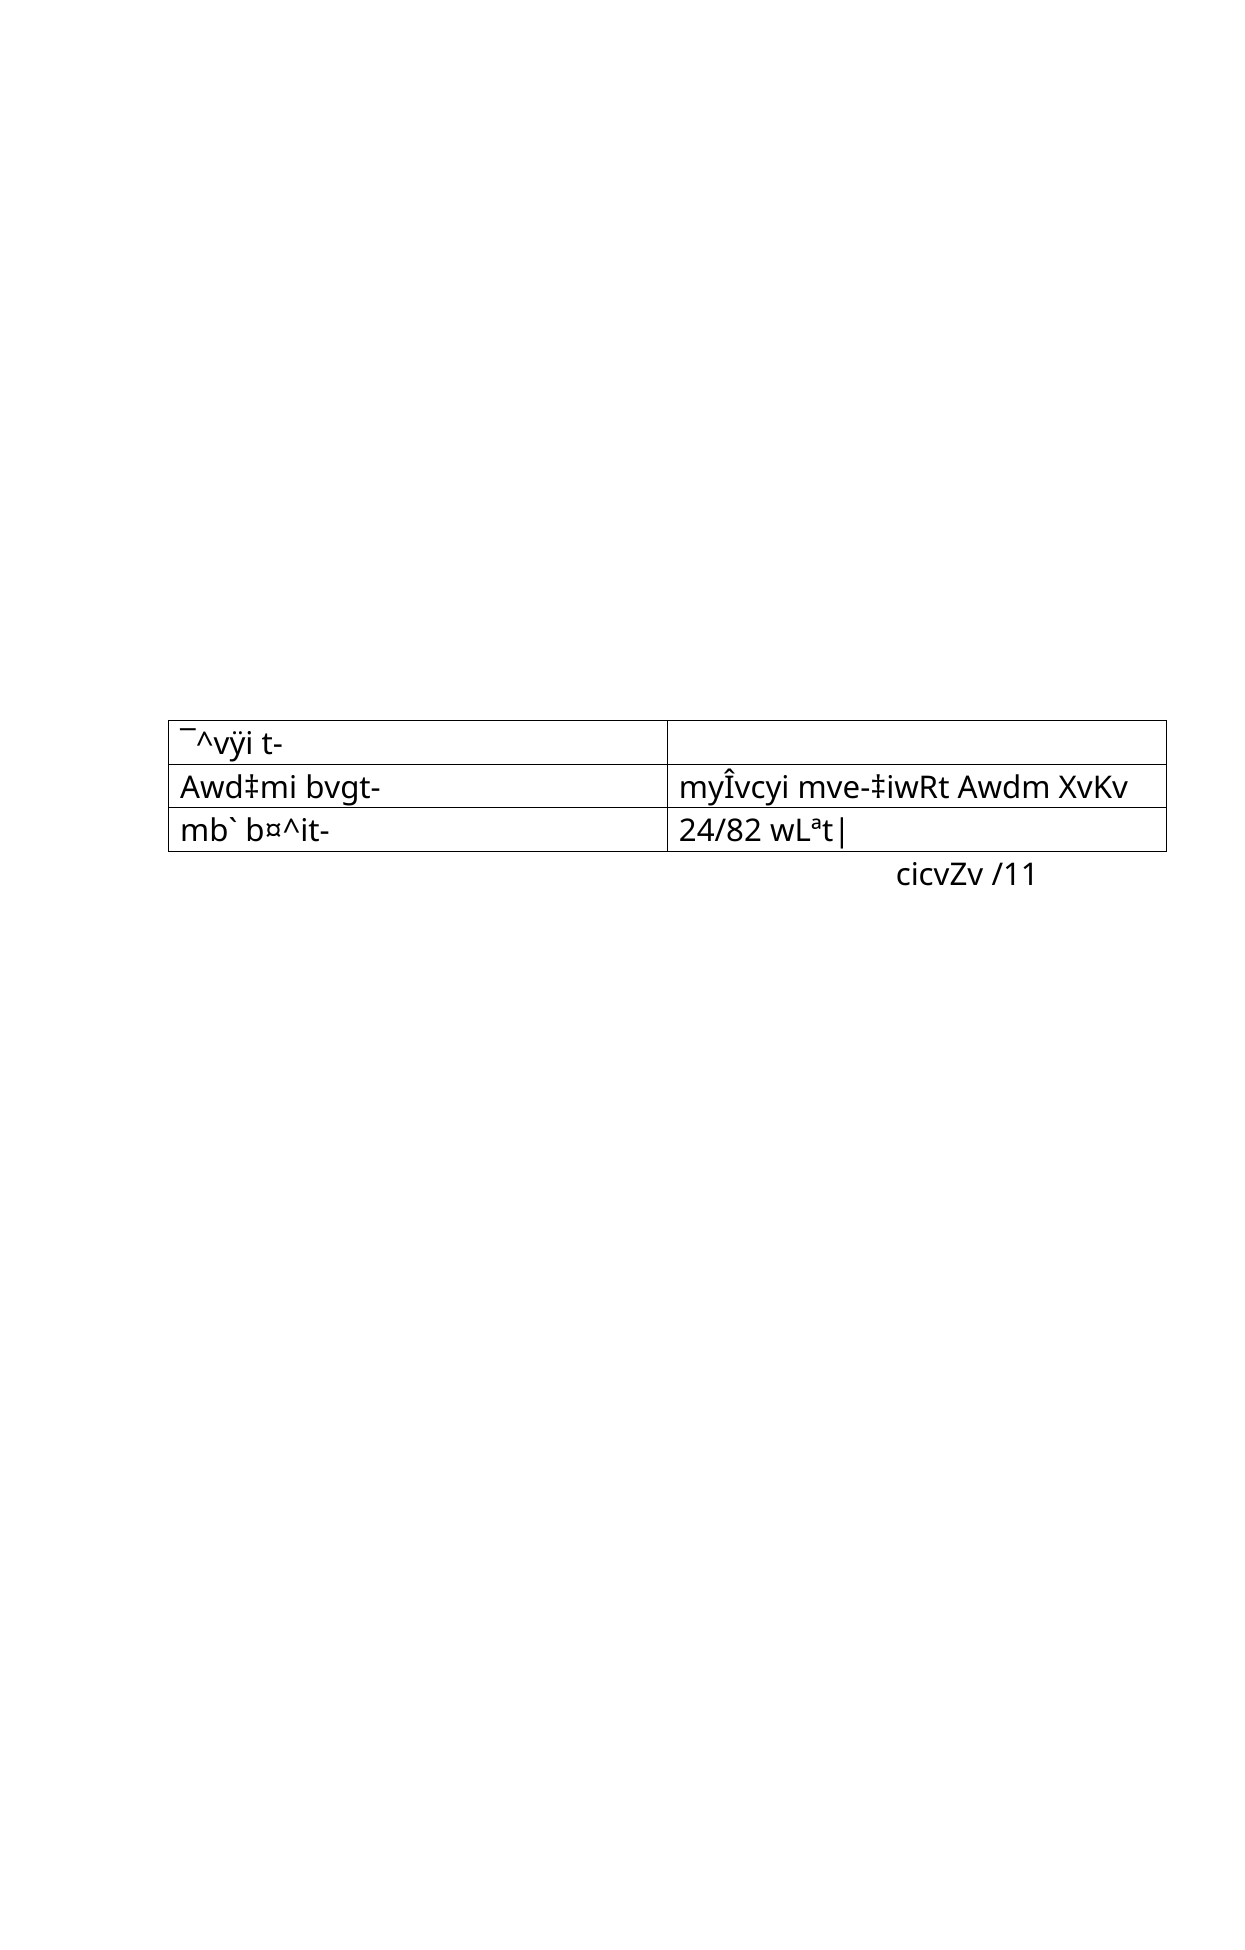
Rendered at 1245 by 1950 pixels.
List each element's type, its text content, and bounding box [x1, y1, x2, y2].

table_cell mb` b¤^it- [169, 808, 667, 851]
table_cell Awd‡mi bvgt- [169, 765, 667, 807]
table_cell myÎvcyi mve-‡iwRt Awdm XvKv [668, 765, 1166, 807]
table_cell ¯^vÿi t- [169, 721, 667, 764]
table_cell [668, 721, 1166, 764]
text cicvZv /11 [780, 852, 1155, 894]
table_cell 24/82 wLªt| [668, 808, 1166, 851]
